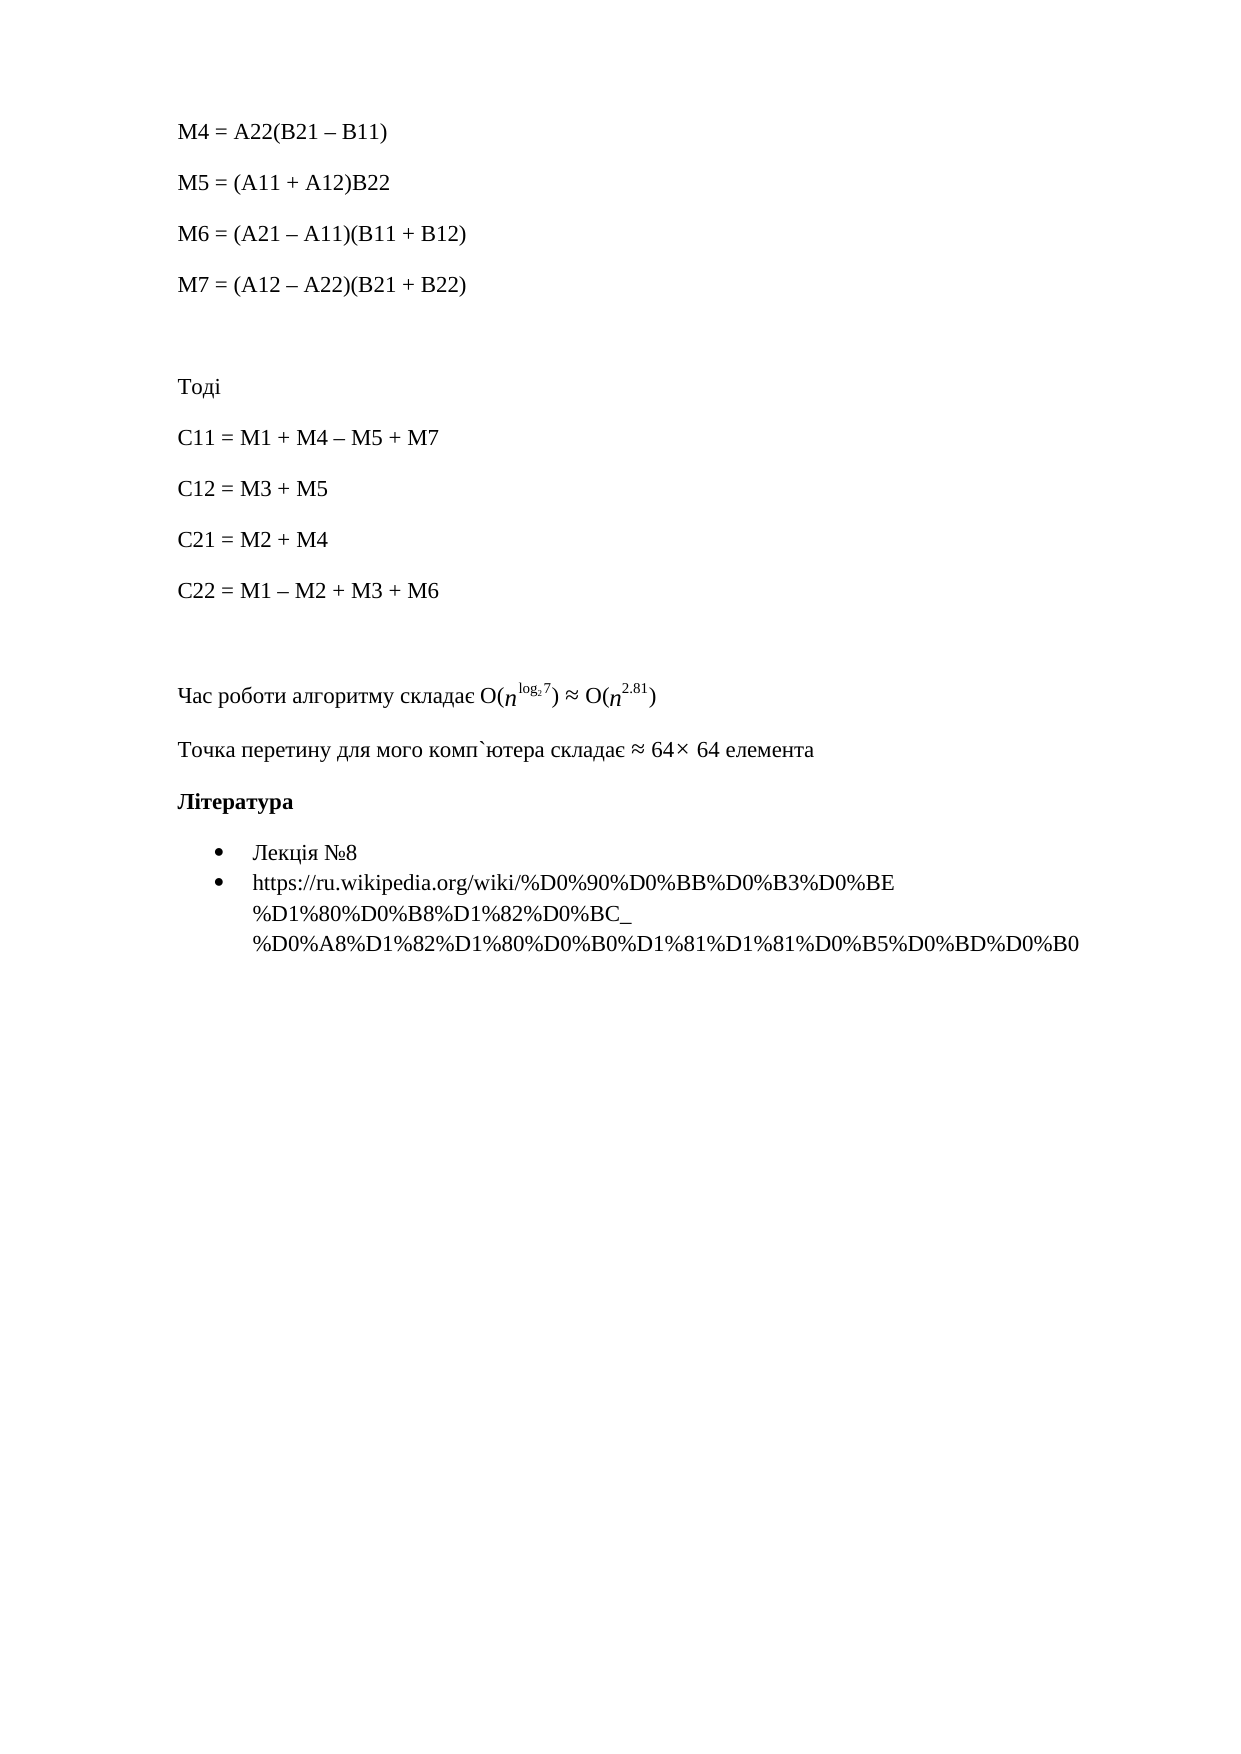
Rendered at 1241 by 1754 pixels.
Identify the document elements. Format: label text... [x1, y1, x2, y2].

text Тоді [177, 373, 1152, 400]
text M4 = A22(B21 – B11) [177, 118, 1152, 144]
list https://ru.wikipedia.org/wiki/%D0%90%D0%BB%D0%B3%D0%BE%D1%80%D0%B8%D1%82%D0%BC_%D0%A8%D1%82%D1%80%D0%B0%D1%81%D1%81%D0%B5%D0%BD%D0%B0 [215, 869, 1152, 956]
text C21 = M2 + M4 [177, 526, 1152, 553]
text M6 = (A21 – A11)(B11 + B12) [177, 220, 1152, 247]
list Лекція №8 [215, 839, 1152, 866]
text Час роботи алгоритму складає О() O() [177, 679, 1152, 711]
text C12 = M3 + M5 [177, 475, 1152, 502]
text Література [177, 788, 1152, 814]
text Точка перетину для мого комп`ютера складає 64 64 елемента [177, 736, 1152, 763]
text M7 = (A12 – A22)(B21 + B22) [177, 271, 1152, 298]
text C22 = M1 – M2 + M3 + M6 [177, 577, 1152, 604]
text C11 = M1 + M4 – M5 + M7 [177, 424, 1152, 451]
text M5 = (A11 + A12)B22 [177, 169, 1152, 196]
